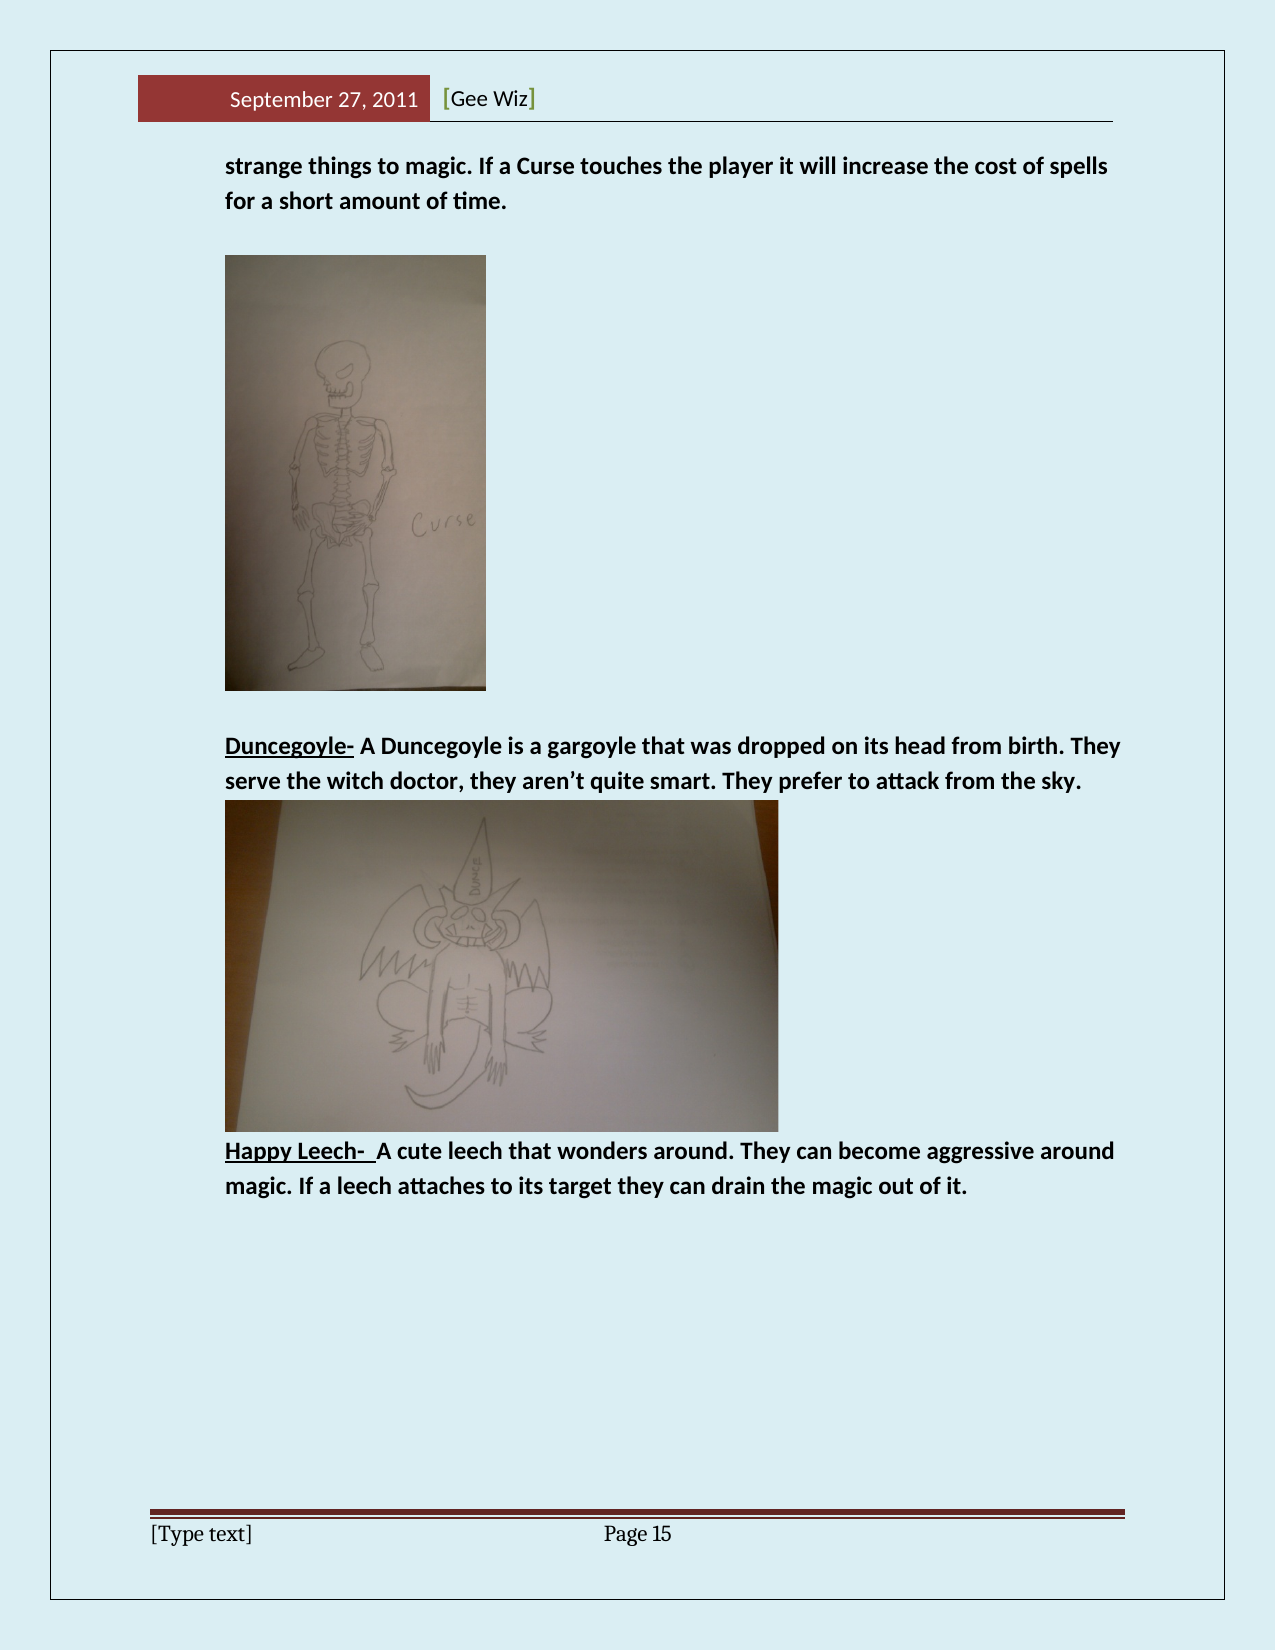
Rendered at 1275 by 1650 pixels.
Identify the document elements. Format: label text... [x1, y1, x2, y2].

picture [225, 255, 486, 691]
list Duncegoyle- A Duncegoyle is a gargoyle that was dropped on its head from birth. They serve the witch doctor, they aren’t quite smart. They prefer to attack from the sky. [225, 730, 1125, 795]
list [225, 150, 1125, 216]
picture [225, 800, 779, 1132]
list Happy Leech- A cute leech that wonders around. They can become aggressive around magic. If a leech attaches to its target they can drain the magic out of it. [225, 1135, 1125, 1201]
